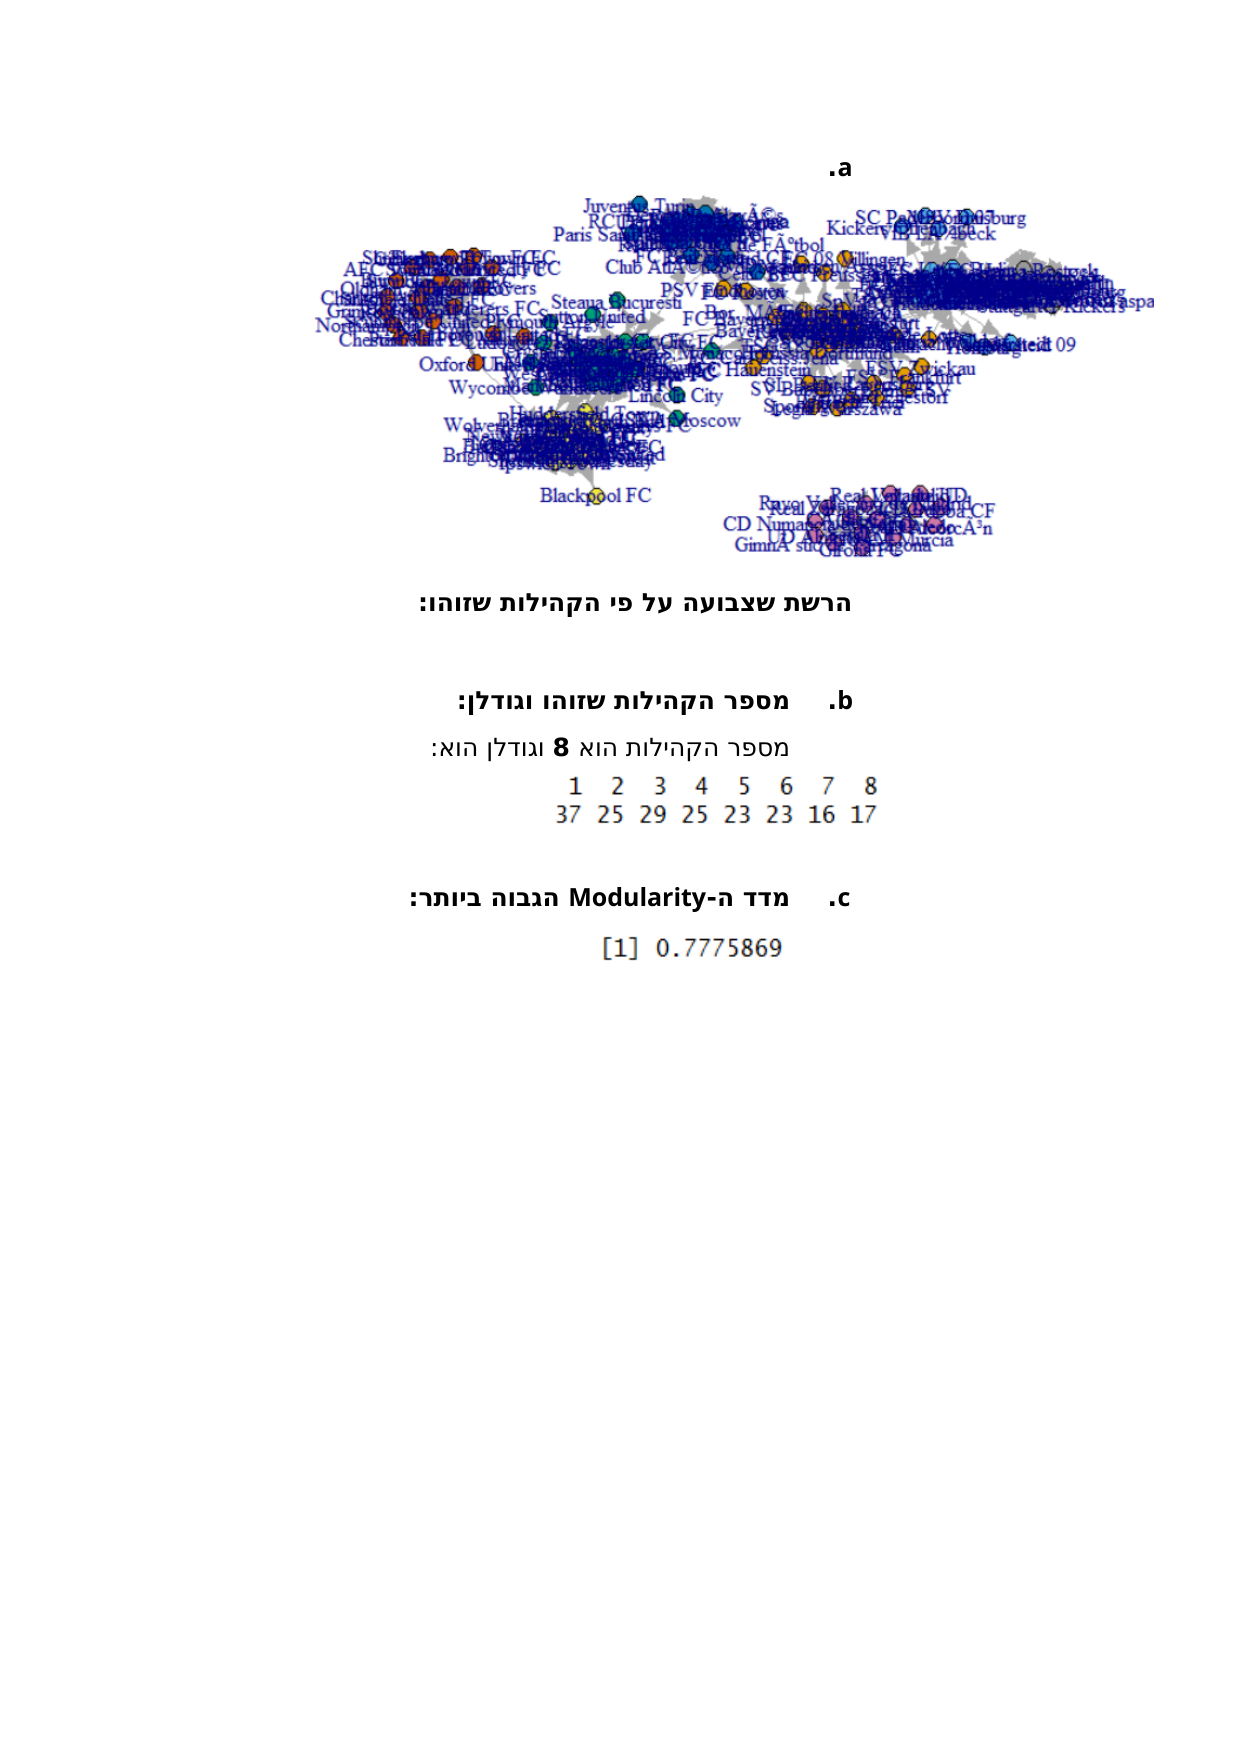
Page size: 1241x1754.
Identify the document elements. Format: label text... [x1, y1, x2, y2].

list מספר הקהילות הוא 8 וגודלן הוא: [187, 734, 828, 763]
list הרשת שצבועה על פי הקהילות שזוהו: [187, 150, 828, 617]
picture [598, 932, 786, 965]
list מספר הקהילות שזוהו וגודלן: [187, 683, 828, 717]
picture [550, 771, 883, 831]
picture [295, 183, 1161, 567]
list מדד ה-Modularity הגבוה ביותר: [187, 879, 828, 913]
